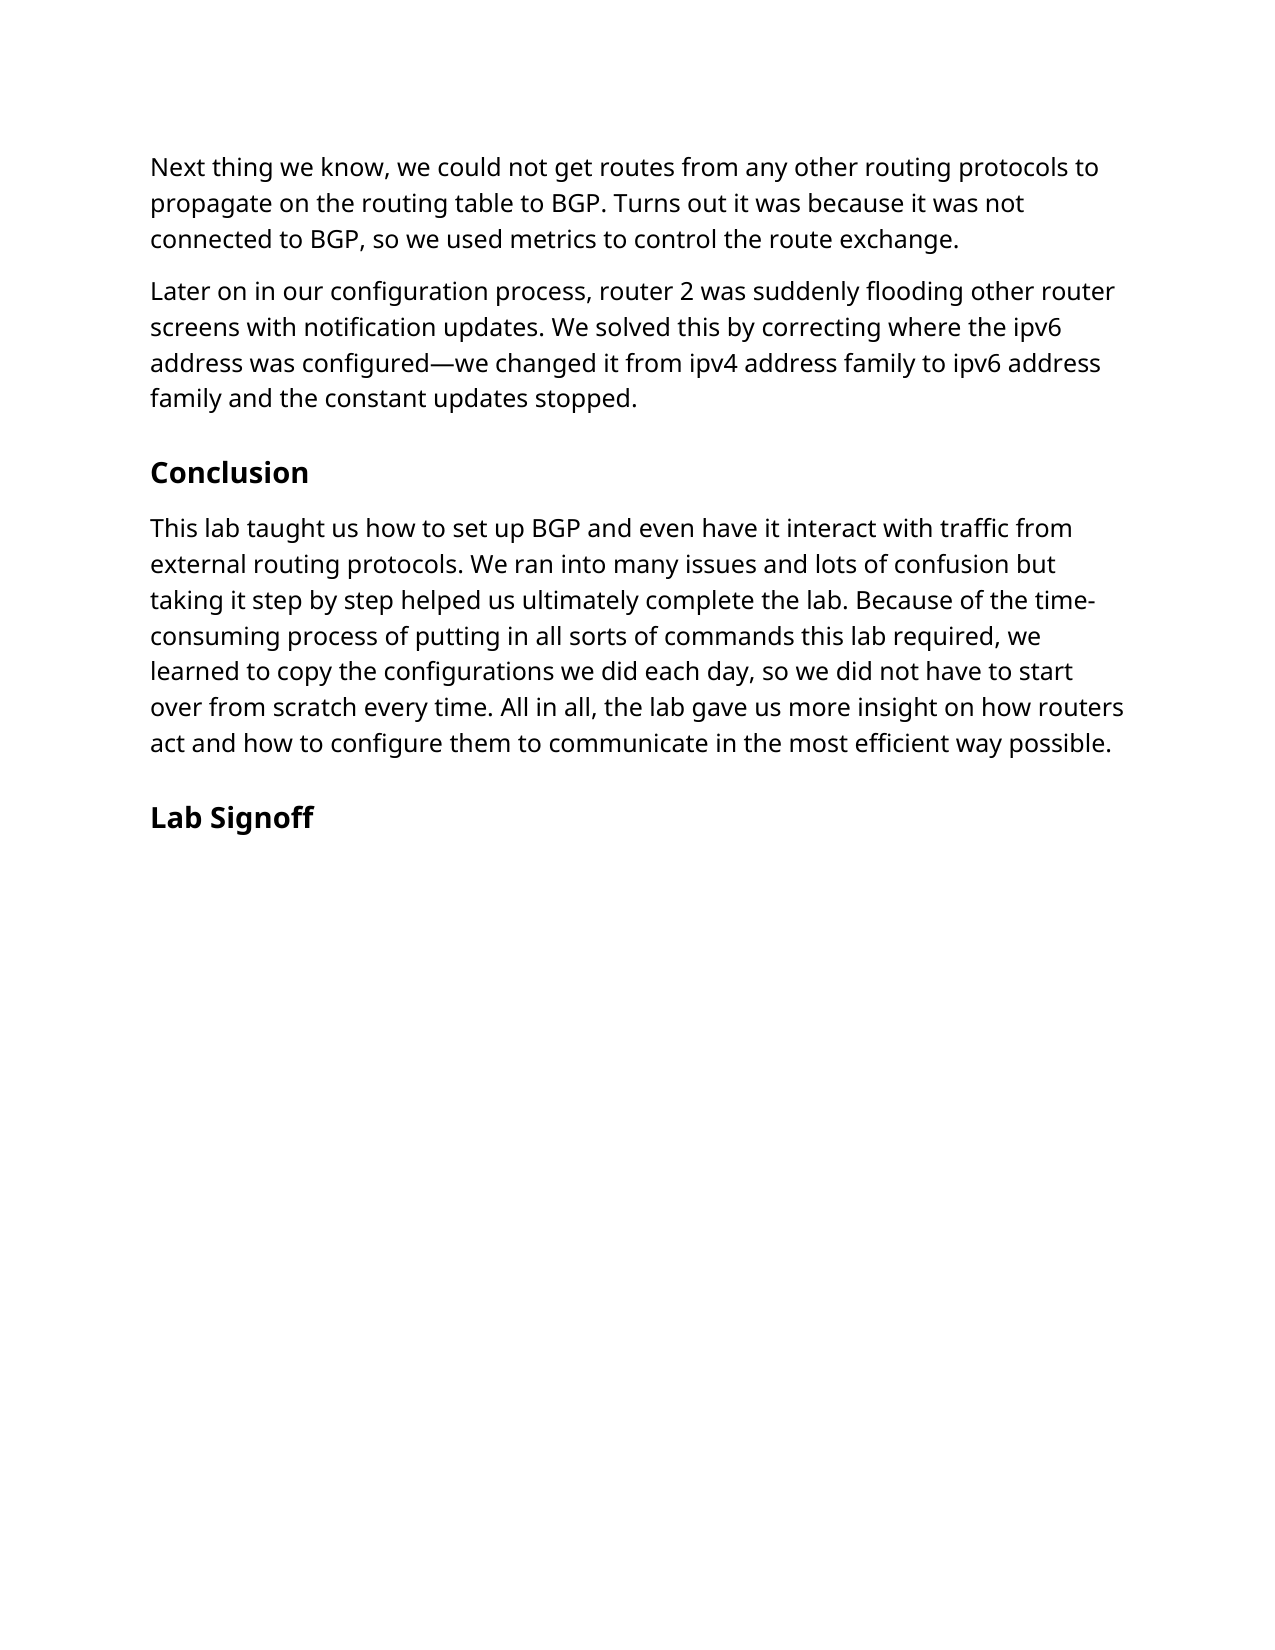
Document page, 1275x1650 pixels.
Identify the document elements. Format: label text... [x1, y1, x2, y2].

text Next thing we know, we could not get routes from any other routing protocols to propagate on the routing table to BGP. Turns out it was because it was not connected to BGP, so we used metrics to control the route exchange. [150, 150, 1125, 256]
text Later on in our configuration process, router 2 was suddenly flooding other router screens with notification updates. We solved this by correcting where the ipv6 address was configured—we changed it from ipv4 address family to ipv6 address family and the constant updates stopped. Conclusion [150, 274, 1125, 492]
text This lab taught us how to set up BGP and even have it interact with traffic from external routing protocols. We ran into many issues and lots of confusion but taking it step by step helped us ultimately complete the lab. Because of the time-consuming process of putting in all sorts of commands this lab required, we learned to copy the configurations we did each day, so we did not have to start over from scratch every time. All in all, the lab gave us more insight on how routers act and how to configure them to communicate in the most efficient way possible. Lab Signoff [150, 511, 1125, 837]
